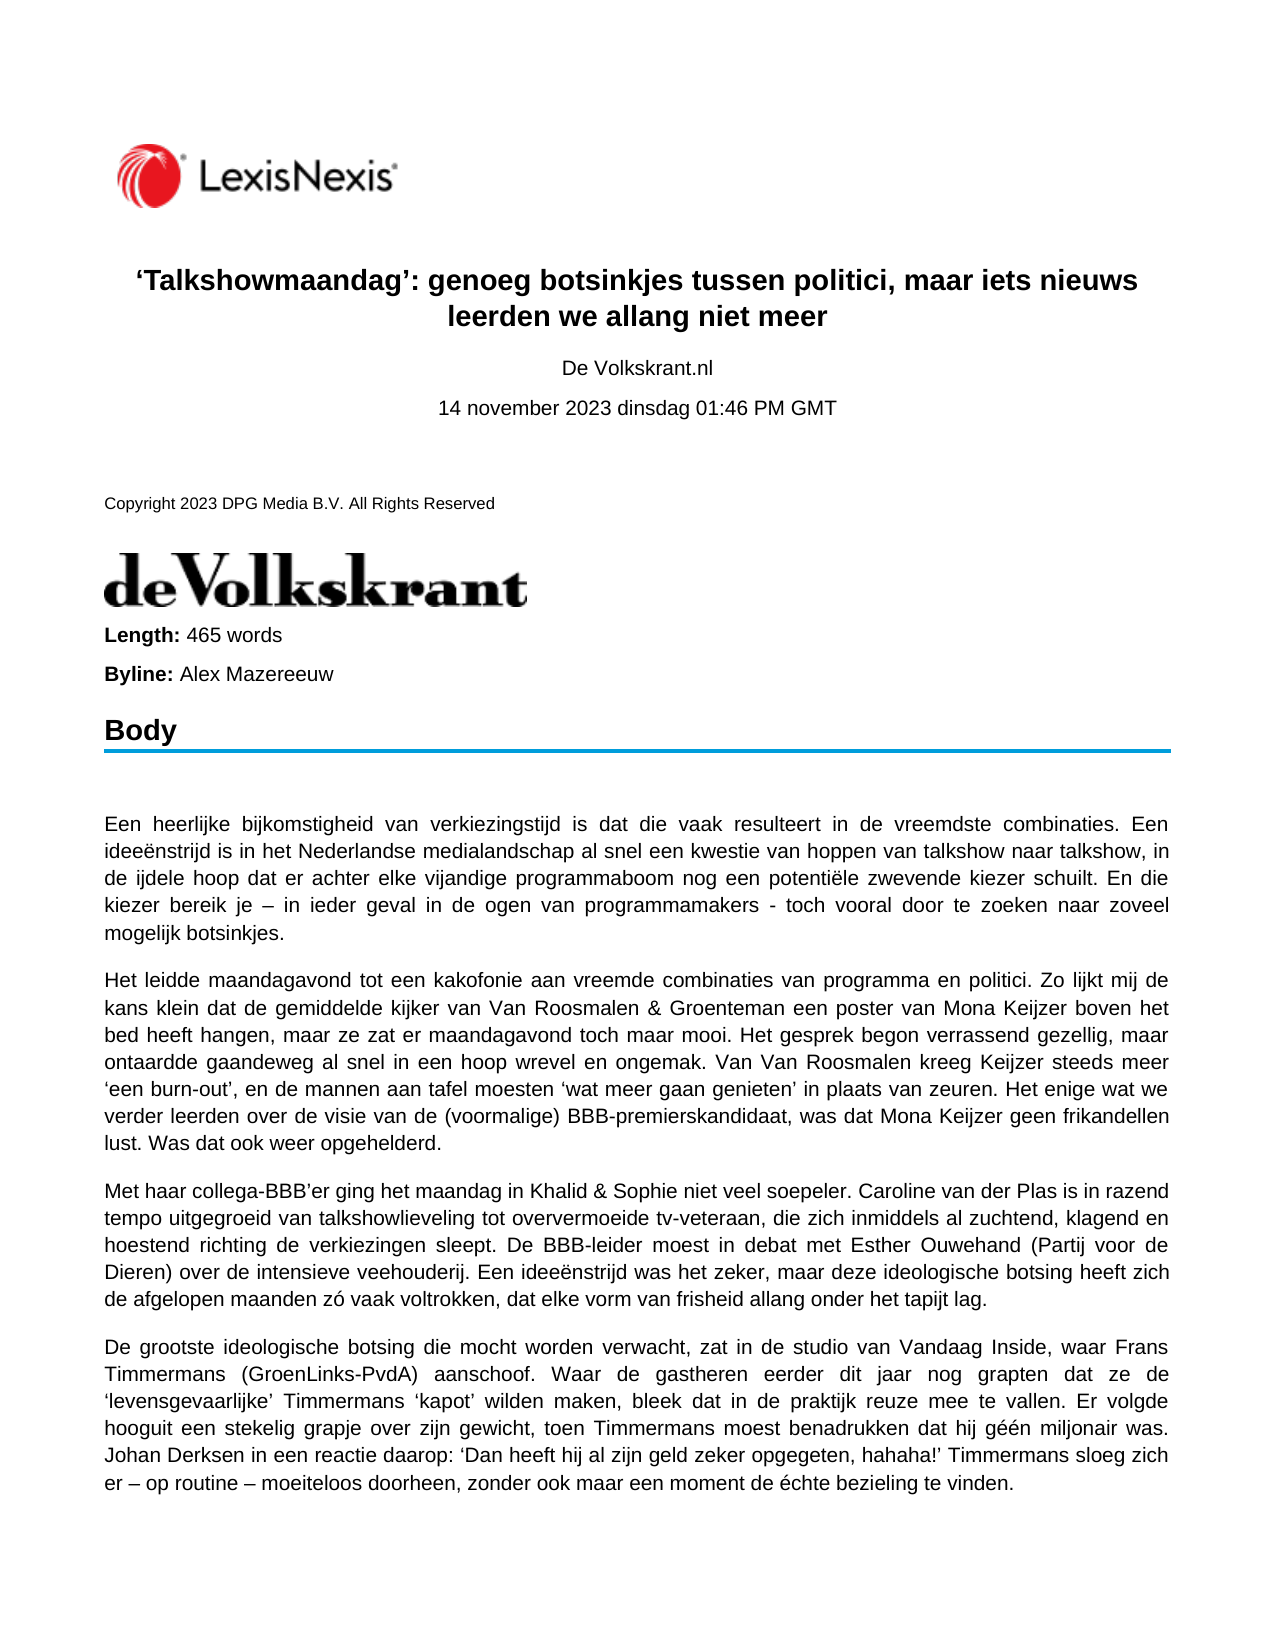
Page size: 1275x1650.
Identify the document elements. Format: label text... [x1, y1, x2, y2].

text Het leidde maandagavond tot een kakofonie aan vreemde combinaties van programma en politici. Zo lijkt mij de kans klein dat de gemiddelde kijker van Van Roosmalen & Groenteman een poster van Mona Keijzer boven het bed heeft hangen, maar ze zat er maandagavond toch maar mooi. Het gesprek begon verrassend gezellig, maar ontaardde gaandeweg al snel in een hoop wrevel en ongemak. Van Van Roosmalen kreeg Keijzer steeds meer ‘een burn-out’, en de mannen aan tafel moesten ‘wat meer gaan genieten’ in plaats van zeuren. Het enige wat we verder leerden over de visie van de (voormalige) BBB-premierskandidaat, was dat Mona Keijzer geen frikandellen lust. Was dat ook weer opgehelderd. [104, 965, 1171, 1155]
text 14 november 2023 dinsdag 01:46 PM GMT [104, 393, 1171, 420]
picture [104, 144, 412, 208]
text Byline: Alex Mazereeuw [104, 659, 1171, 686]
text Length: 465 words [104, 619, 1171, 647]
text De grootste ideologische botsing die mocht worden verwacht, zat in de studio van Vandaag Inside, waar Frans Timmermans (GroenLinks-PvdA) aanschoof. Waar de gastheren eerder dit jaar nog grapten dat ze de ‘levensgevaarlijke’ Timmermans ‘kapot’ wilden maken, bleek dat in de praktijk reuze mee te vallen. Er volgde hooguit een stekelig grapje over zijn gewicht, toen Timmermans moest benadrukken dat hij géén miljonair was. Johan Derksen in een reactie daarop: ‘Dan heeft hij al zijn geld zeker opgegeten, hahaha!’ Timmermans sloeg zich er – op routine – moeiteloos doorheen, zonder ook maar een moment de échte bezieling te vinden. [104, 1332, 1171, 1494]
picture [104, 553, 527, 607]
text Met haar collega-BBB’er ging het maandag in Khalid & Sophie niet veel soepeler. Caroline van der Plas is in razend tempo uitgegroeid van talkshowlieveling tot oververmoeide tv-veteraan, die zich inmiddels al zuchtend, klagend en hoestend richting de verkiezingen sleept. De BBB-leider moest in debat met Esther Ouwehand (Partij voor de Dieren) over de intensieve veehouderij. Een ideeënstrijd was het zeker, maar deze ideologische botsing heeft zich de afgelopen maanden zó vaak voltrokken, dat elke vorm van frisheid allang onder het tapijt lag. [104, 1176, 1171, 1311]
subtitle ‘Talkshowmaandag’: genoeg botsinkjes tussen politici, maar iets nieuws leerden we allang niet meer [104, 261, 1171, 332]
text De Volkskrant.nl [104, 353, 1171, 380]
text Copyright 2023 DPG Media B.V. All Rights Reserved [104, 461, 1171, 513]
text Body [104, 711, 1171, 747]
text Een heerlijke bijkomstigheid van verkiezingstijd is dat die vaak resulteert in de vreemdste combinaties. Een ideeënstrijd is in het Nederlandse medialandschap al snel een kwestie van hoppen van talkshow naar talkshow, in de ijdele hoop dat er achter elke vijandige programmaboom nog een potentiële zwevende kiezer schuilt. En die kiezer bereik je – in ieder geval in de ogen van programmamakers - toch vooral door te zoeken naar zoveel mogelijk botsinkjes. [104, 809, 1171, 944]
